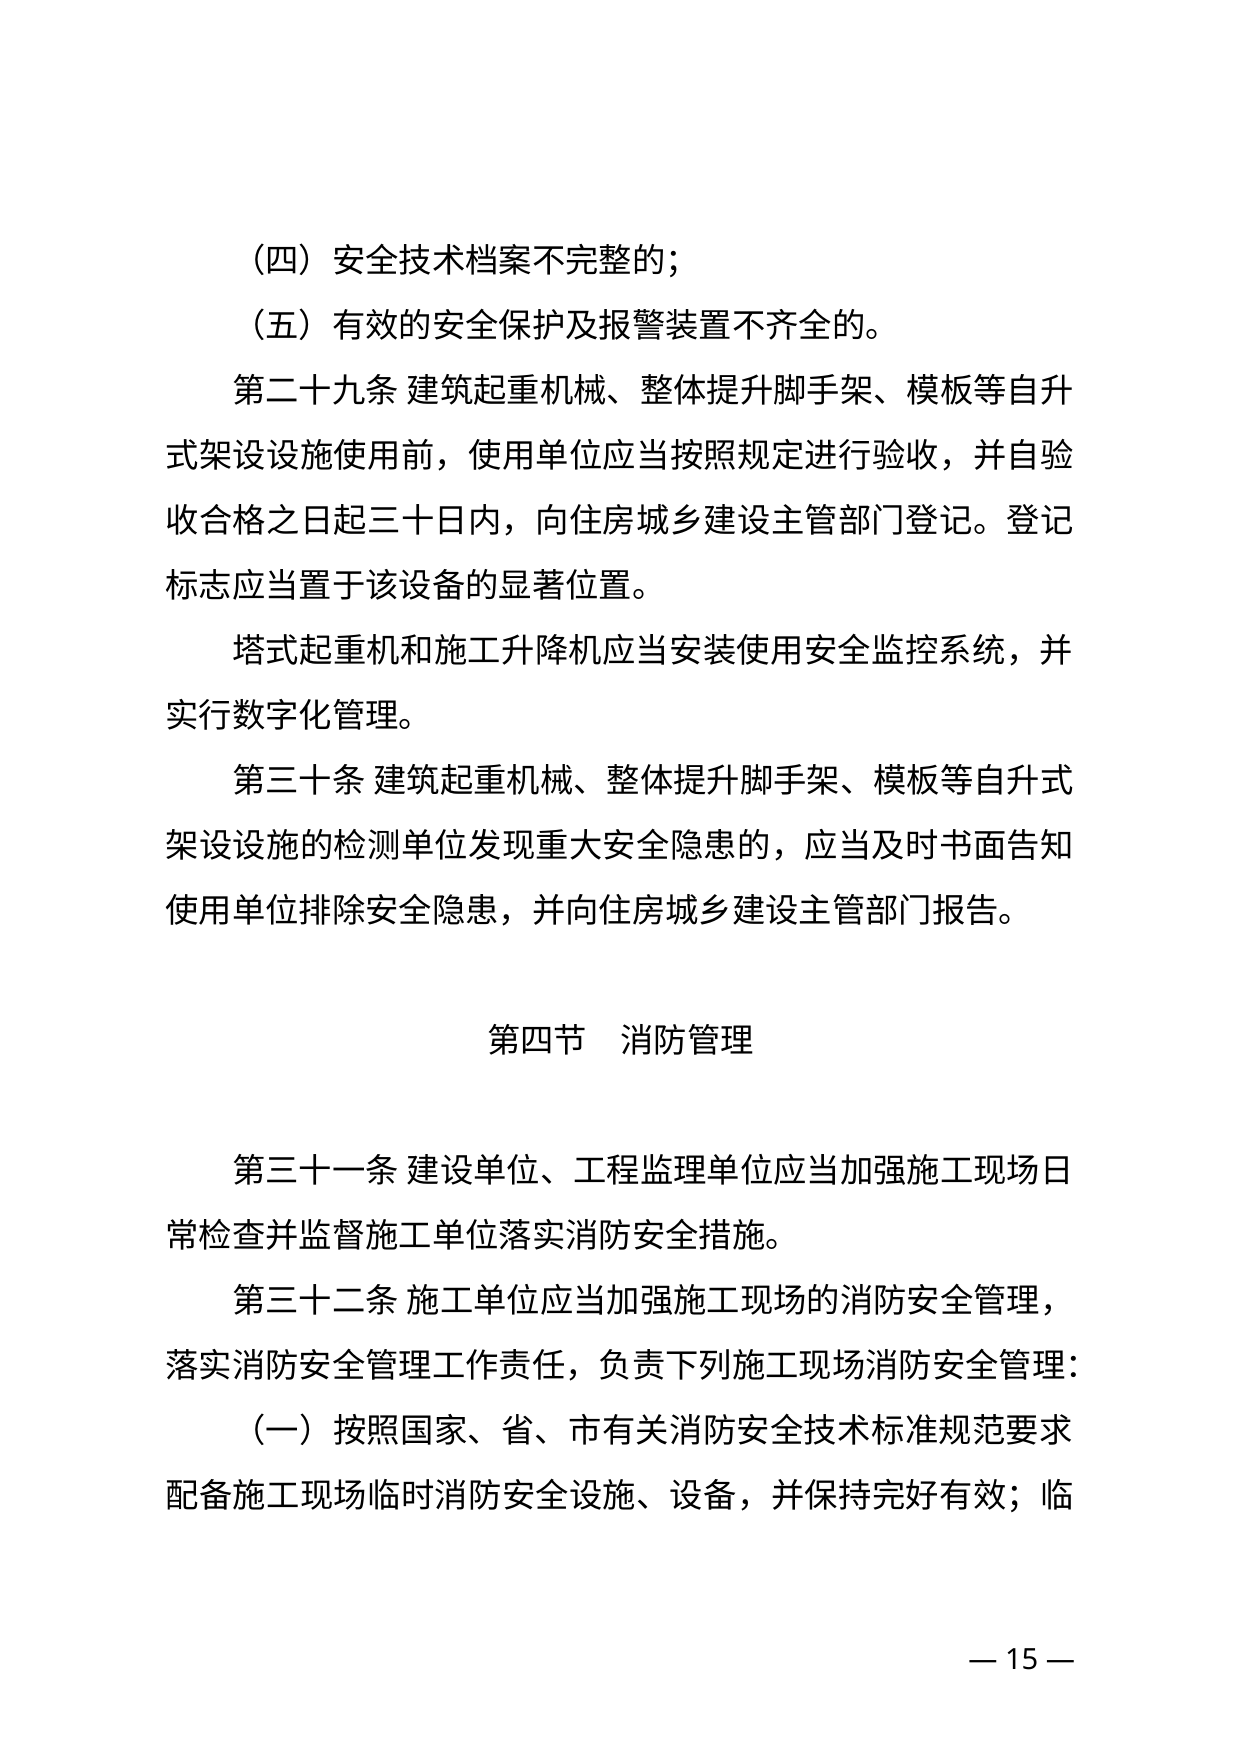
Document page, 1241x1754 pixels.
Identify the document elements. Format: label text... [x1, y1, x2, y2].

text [165, 1396, 1075, 1526]
text 第四节 消防管理 [165, 1006, 1075, 1071]
text 第三十条 建筑起重机械、整体提升脚手架、模板等自升式架设设施的检测单位发现重大安全隐患的，应当及时书面告知使用单位排除安全隐患，并向住房城乡建设主管部门报告。 [165, 746, 1075, 941]
text 第三十二条 施工单位应当加强施工现场的消防安全管理，落实消防安全管理工作责任，负责下列施工现场消防安全管理： [165, 1266, 1075, 1396]
text （四）安全技术档案不完整的； [165, 226, 1075, 291]
text 第二十九条 建筑起重机械、整体提升脚手架、模板等自升式架设设施使用前，使用单位应当按照规定进行验收，并自验收合格之日起三十日内，向住房城乡建设主管部门登记。登记标志应当置于该设备的显著位置。 [165, 356, 1075, 616]
text 塔式起重机和施工升降机应当安装使用安全监控系统，并实行数字化管理。 [165, 616, 1075, 746]
text （五）有效的安全保护及报警装置不齐全的。 [165, 291, 1075, 356]
text 第三十一条 建设单位、工程监理单位应当加强施工现场日常检查并监督施工单位落实消防安全措施。 [165, 1136, 1075, 1266]
